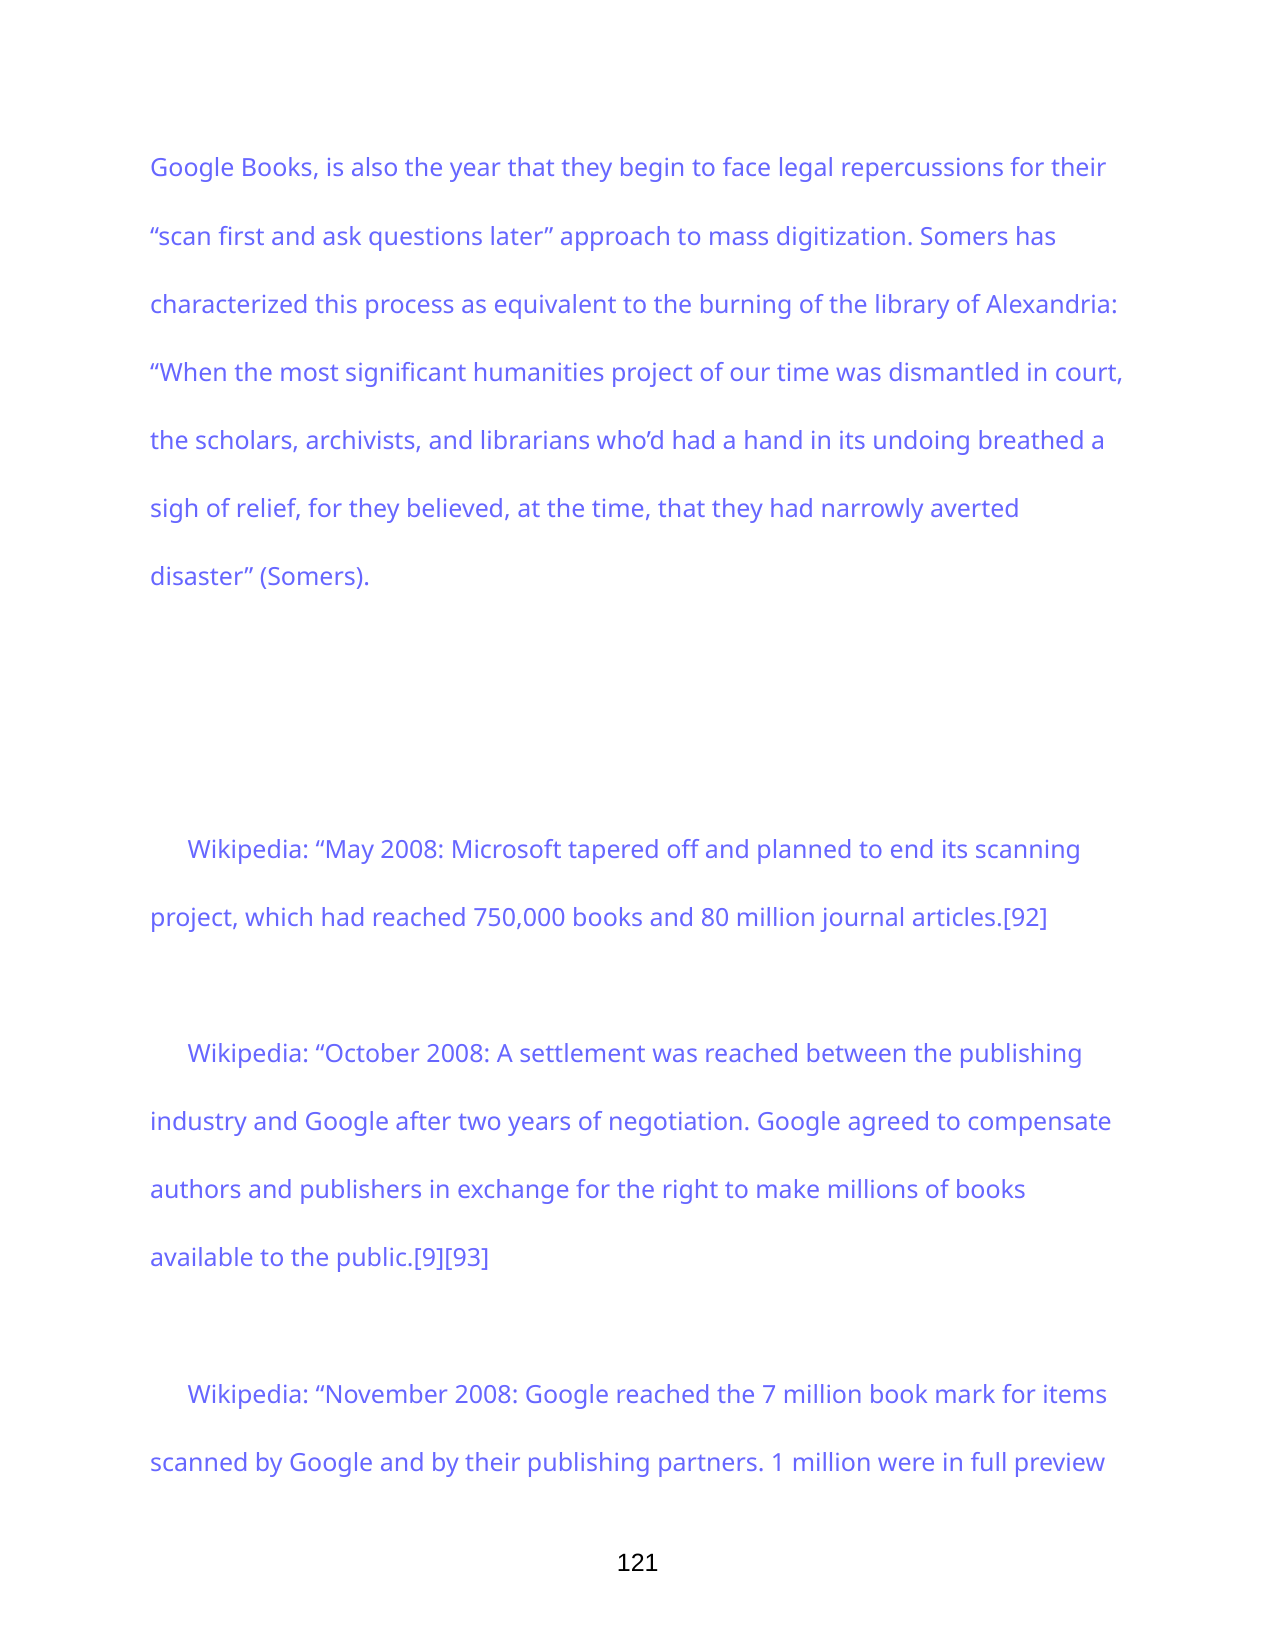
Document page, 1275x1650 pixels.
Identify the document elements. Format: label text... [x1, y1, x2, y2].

text Wikipedia: “October 2008: A settlement was reached between the publishing industry and Google after two years of negotiation. Google agreed to compensate authors and publishers in exchange for the right to make millions of books available to the public.[9][93] [150, 1036, 1125, 1274]
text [150, 1376, 1125, 1478]
text Wikipedia: “May 2008: Microsoft tapered off and planned to end its scanning project, which had reached 750,000 books and 80 million journal articles.[92] [150, 831, 1125, 933]
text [150, 150, 1125, 593]
